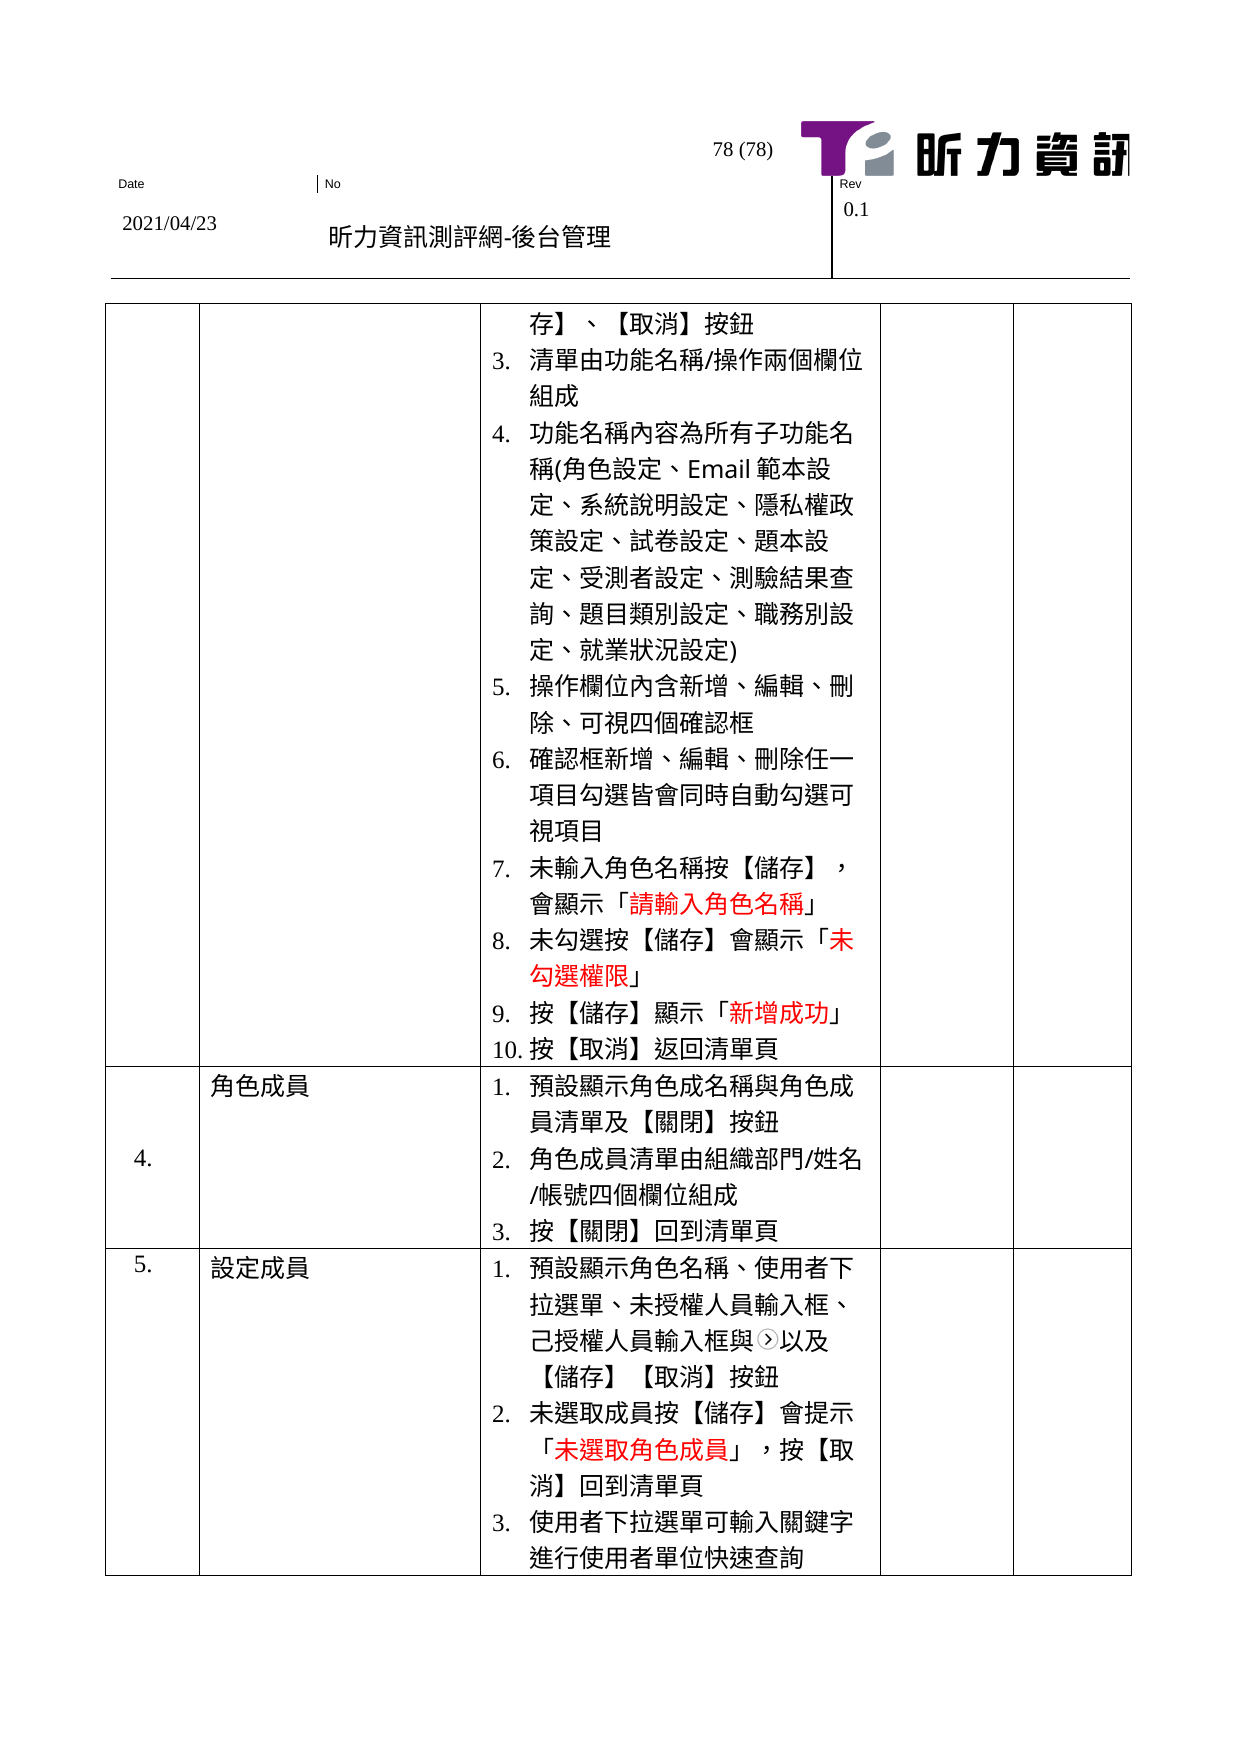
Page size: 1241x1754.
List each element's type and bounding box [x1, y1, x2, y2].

table_cell [200, 1067, 480, 1248]
table_cell [1014, 1067, 1131, 1248]
picture [754, 1326, 780, 1351]
table_cell [481, 1249, 880, 1575]
table_cell [881, 1067, 1013, 1248]
table_cell [200, 1249, 480, 1575]
table_cell [1014, 304, 1131, 1066]
table_cell [881, 1249, 1013, 1575]
table_cell [200, 304, 480, 1066]
table_cell [481, 304, 880, 1066]
picture [801, 121, 1130, 176]
table_cell [106, 304, 199, 1066]
table_cell [481, 1067, 880, 1248]
table_cell [1014, 1249, 1131, 1575]
table_cell [106, 1067, 199, 1248]
table_cell [106, 1249, 199, 1575]
table_cell [881, 304, 1013, 1066]
